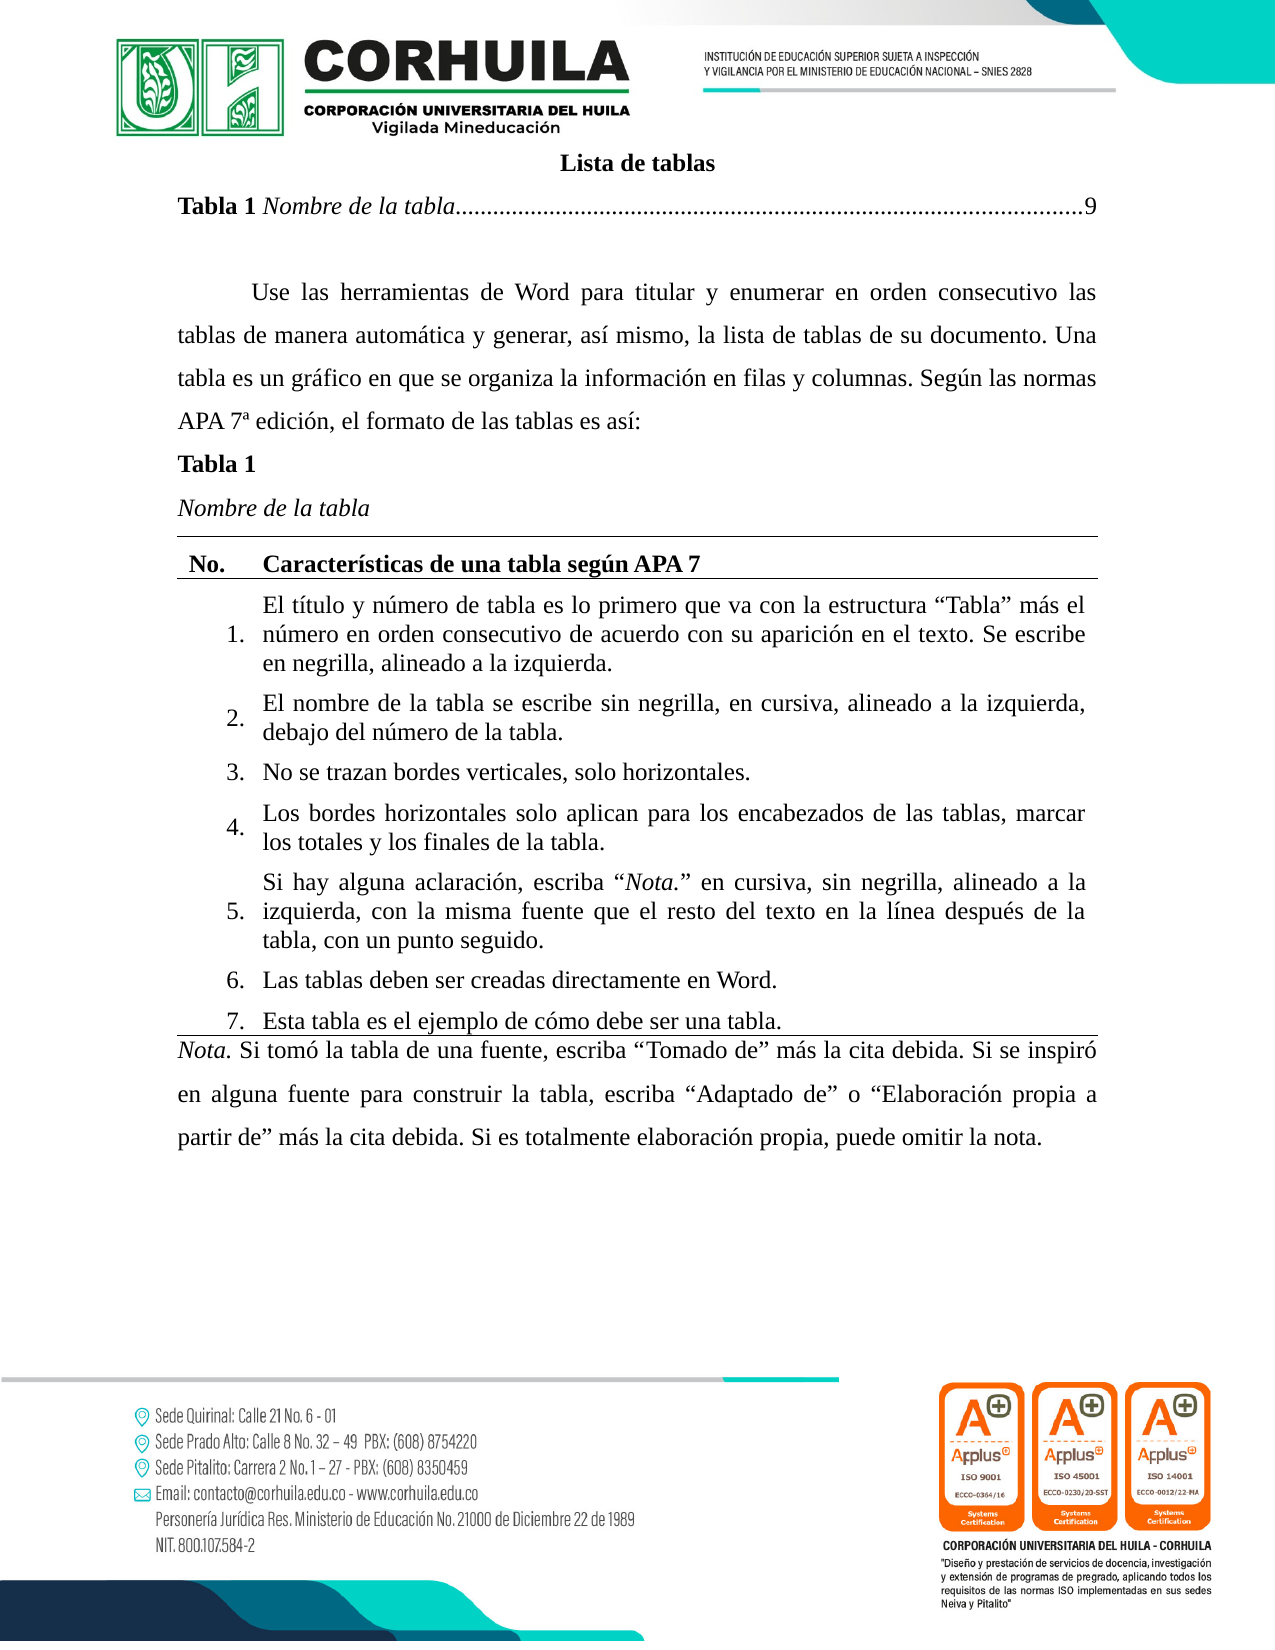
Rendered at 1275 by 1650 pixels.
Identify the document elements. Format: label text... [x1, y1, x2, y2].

table_cell El nombre de la tabla se escribe sin negrilla, en cursiva, alineado a la izquierda, debajo del número de la tabla. [251, 676, 1098, 746]
table_cell [177, 856, 251, 953]
table_cell Esta tabla es el ejemplo de cómo debe ser una tabla. [251, 994, 1098, 1034]
table_cell [177, 786, 251, 856]
table_cell [177, 746, 251, 786]
text Tabla 1 Nombre de la tabla 9 [177, 191, 1098, 219]
table_cell Los bordes horizontales solo aplican para los encabezados de las tablas, marcar los totales y los finales de la tabla. [251, 786, 1098, 856]
table_cell El título y número de tabla es lo primero que va con la estructura “Tabla” más el número en orden consecutivo de acuerdo con su aparición en el texto. Se escribe en negrilla, alineado a la izquierda. [251, 579, 1098, 676]
table_cell [177, 954, 251, 994]
picture [13, 0, 1275, 282]
table_cell [177, 579, 251, 676]
table_cell Las tablas deben ser creadas directamente en Word. [251, 954, 1098, 994]
table_cell No se trazan bordes verticales, solo horizontales. [251, 746, 1098, 786]
table_cell [177, 994, 251, 1034]
table_cell Si hay alguna aclaración, escriba “Nota.” en cursiva, sin negrilla, alineado a la izquierda, con la misma fuente que el resto del texto en la línea después de la tabla, con un punto seguido. [251, 856, 1098, 953]
table_cell [177, 676, 251, 746]
text Lista de tablas [177, 148, 1098, 176]
text Use las herramientas de Word para titular y enumerar en orden consecutivo las tablas de manera automática y generar, así mismo, la lista de tablas de su documento. Una tabla es un gráfico en que se organiza la información en filas y columnas. Según las normas APA 7ª edición, el formato de las tablas es así: [177, 277, 1098, 435]
table_header No. [177, 537, 251, 577]
text Nota. Si tomó la tabla de una fuente, escriba “Tomado de” más la cita debida. Si se inspiró en alguna fuente para construir la tabla, escriba “Adaptado de” o “Elaboración propia a partir de” más la cita debida. Si es totalmente elaboración propia, puede omitir la nota. [177, 1036, 1098, 1151]
table_header Características de una tabla según APA 7 [251, 537, 1098, 577]
picture [0, 1286, 1275, 1641]
